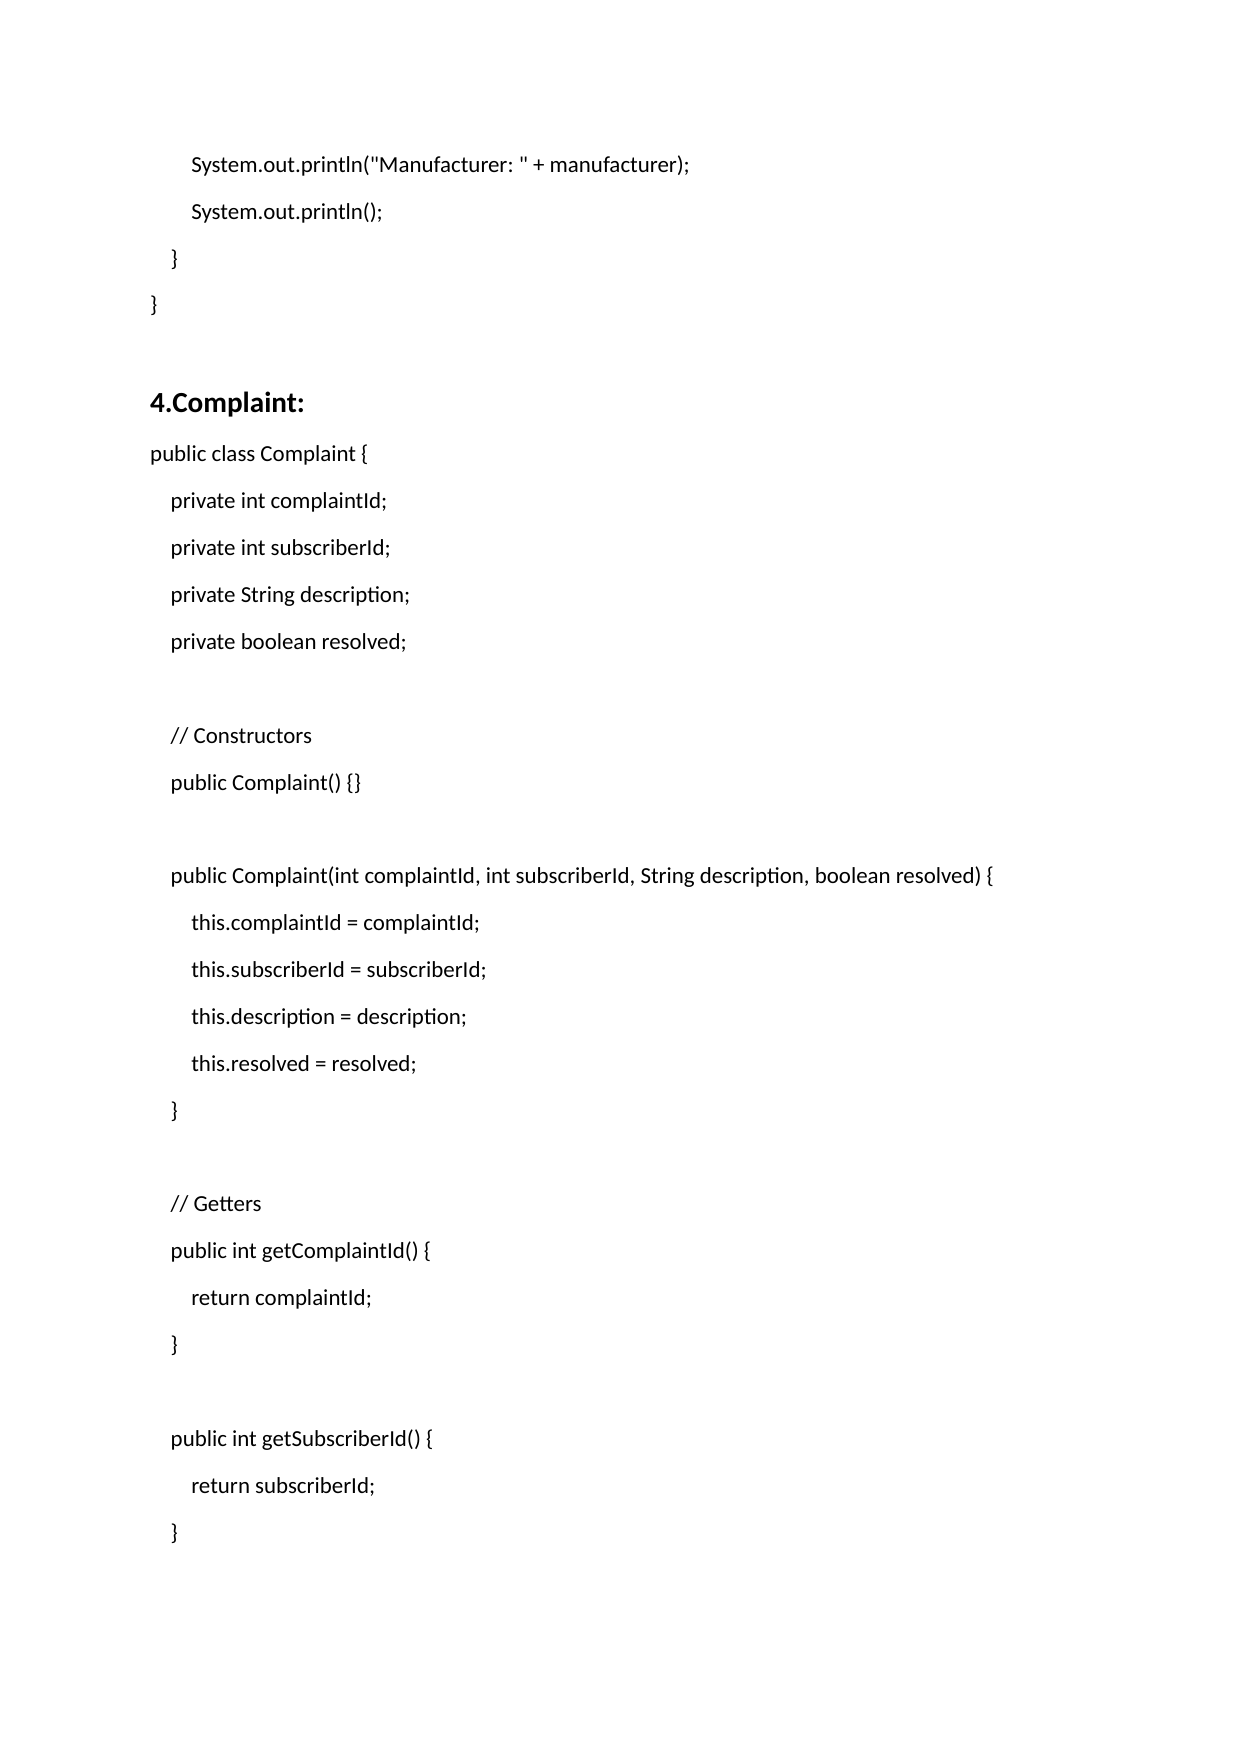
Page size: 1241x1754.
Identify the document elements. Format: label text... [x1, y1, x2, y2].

text this.complaintId = complaintId; [150, 908, 1090, 936]
text this.resolved = resolved; [150, 1049, 1090, 1077]
text this.description = description; [150, 1002, 1090, 1030]
text } [150, 244, 1090, 272]
text public Complaint() {} [150, 768, 1090, 796]
text System.out.println("Manufacturer: " + manufacturer); [150, 150, 1090, 178]
text private String description; [150, 580, 1090, 608]
text this.subscriberId = subscriberId; [150, 955, 1090, 983]
text private int complaintId; [150, 486, 1090, 514]
text private int subscriberId; [150, 533, 1090, 561]
text } [150, 1096, 1090, 1124]
text public int getComplaintId() { [150, 1236, 1090, 1264]
text System.out.println(); [150, 197, 1090, 225]
text } [150, 291, 1090, 319]
text } [150, 1518, 1090, 1546]
text public class Complaint { [150, 439, 1090, 467]
text // Getters [150, 1189, 1090, 1217]
text private boolean resolved; [150, 627, 1090, 655]
text } [150, 1330, 1090, 1358]
text public Complaint(int complaintId, int subscriberId, String description, boolean resolved) { [150, 861, 1090, 889]
text 4.Complaint: [150, 384, 1090, 420]
text return subscriberId; [150, 1471, 1090, 1499]
text public int getSubscriberId() { [150, 1424, 1090, 1452]
text return complaintId; [150, 1283, 1090, 1311]
text // Constructors [150, 721, 1090, 749]
